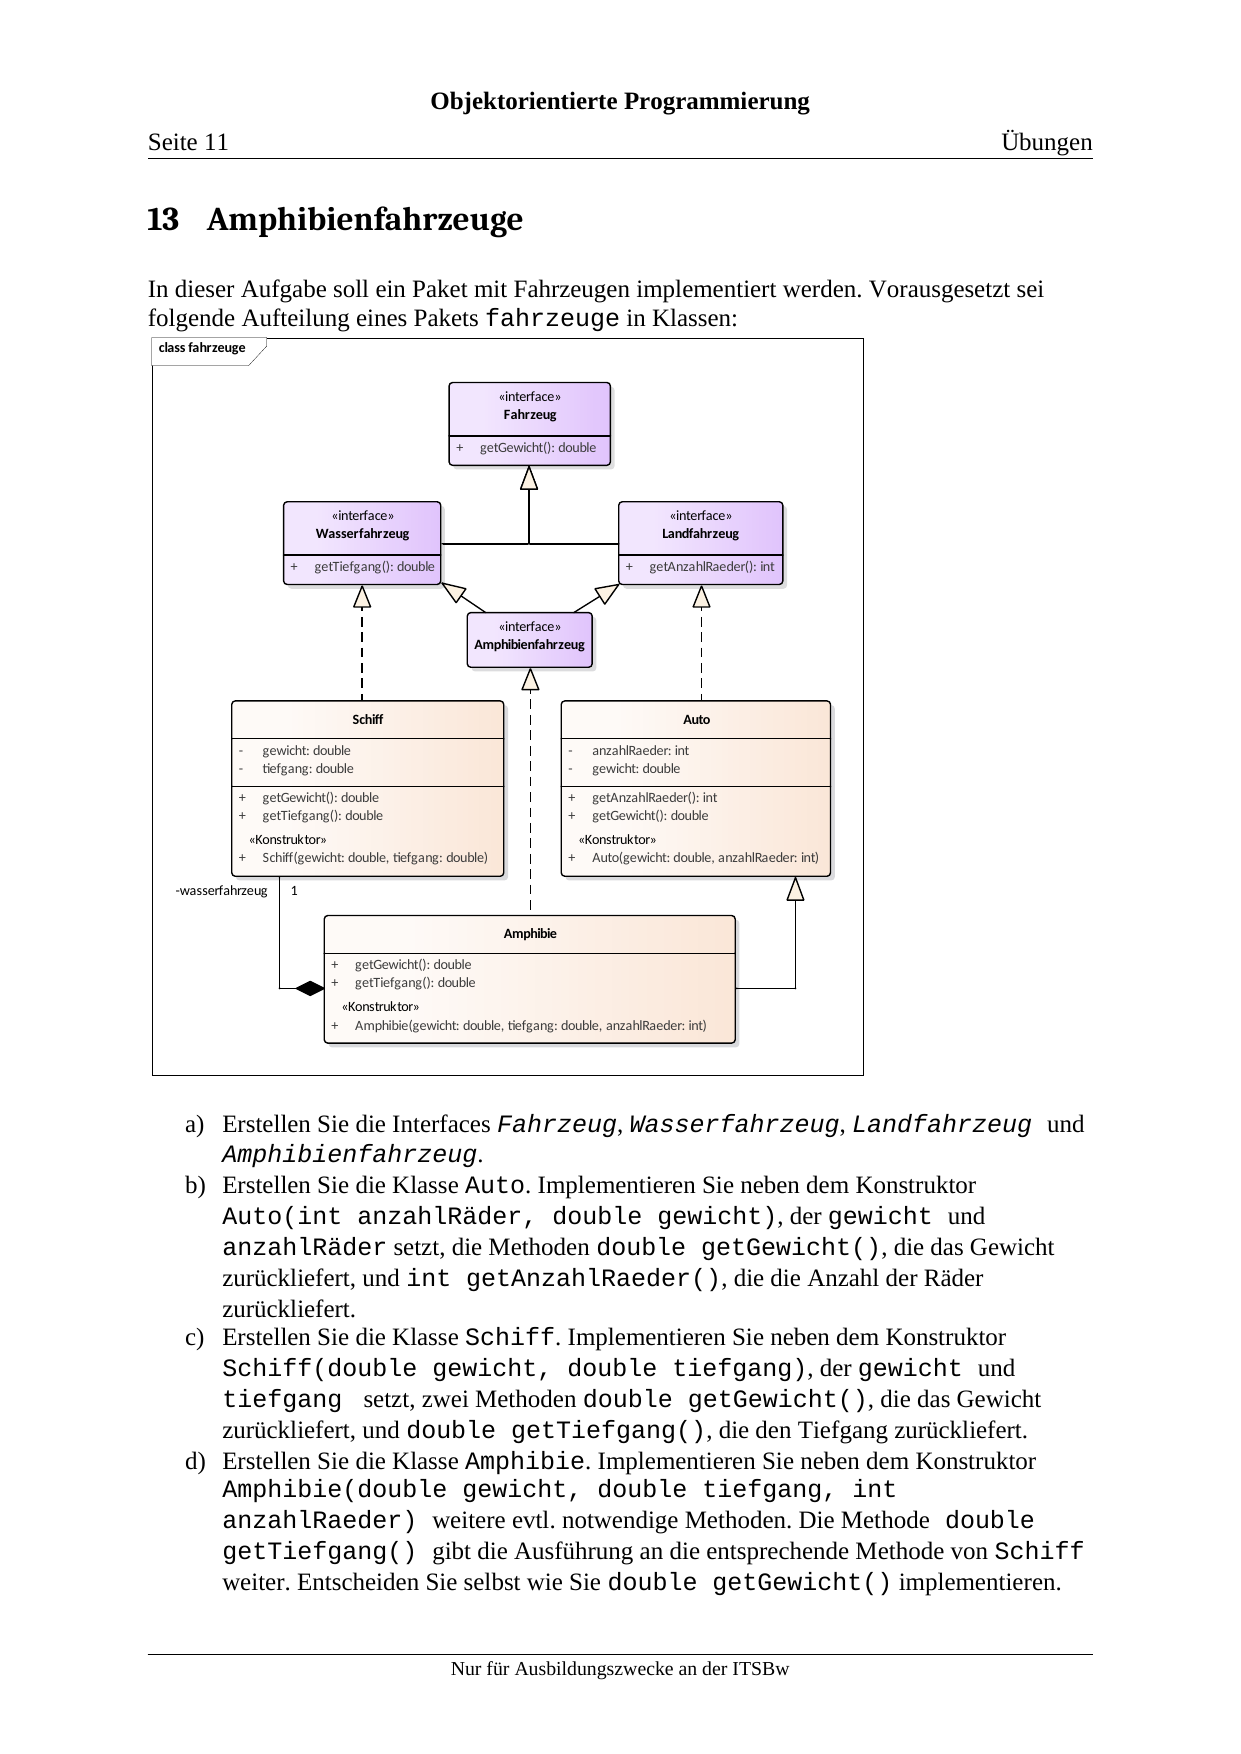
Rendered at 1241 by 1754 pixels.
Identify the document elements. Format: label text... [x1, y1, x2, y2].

text In dieser Aufgabe soll ein Paket mit Fahrzeugen implementiert werden. Vorausgesetzt sei folgende Aufteilung eines Pakets fahrzeuge in Klassen: [148, 274, 1093, 1079]
list Erstellen Sie die Klasse Schiff. Implementieren Sie neben dem Konstruktor Schiff(double gewicht, double tiefgang), der gewicht und tiefgang setzt, zwei Methoden double getGewicht(), die das Gewicht zurückliefert, und double getTiefgang(), die den Tiefgang zurückliefert. [185, 1322, 1093, 1446]
subtitle Amphibienfahrzeuge [147, 201, 1093, 239]
list Erstellen Sie die Klasse Amphibie. Implementieren Sie neben dem Konstruktor Amphibie(double gewicht, double tiefgang, int anzahlRaeder) weitere evtl. notwendige Methoden. Die Methode double getTiefgang() gibt die Ausführung an die entsprechende Methode von Schiff weiter. Entscheiden Sie selbst wie Sie double getGewicht() implementieren. [185, 1446, 1093, 1597]
list Erstellen Sie die Klasse Auto. Implementieren Sie neben dem Konstruktor Auto(int anzahlRäder, double gewicht), der gewicht und anzahlRäder setzt, die Methoden double getGewicht(), die das Gewicht zurückliefert, und int getAnzahlRaeder(), die die Anzahl der Räder zurückliefert. [185, 1170, 1093, 1322]
list Erstellen Sie die Interfaces Fahrzeug, Wasserfahrzeug, Landfahrzeug und Amphibienfahrzeug. [185, 1109, 1093, 1170]
